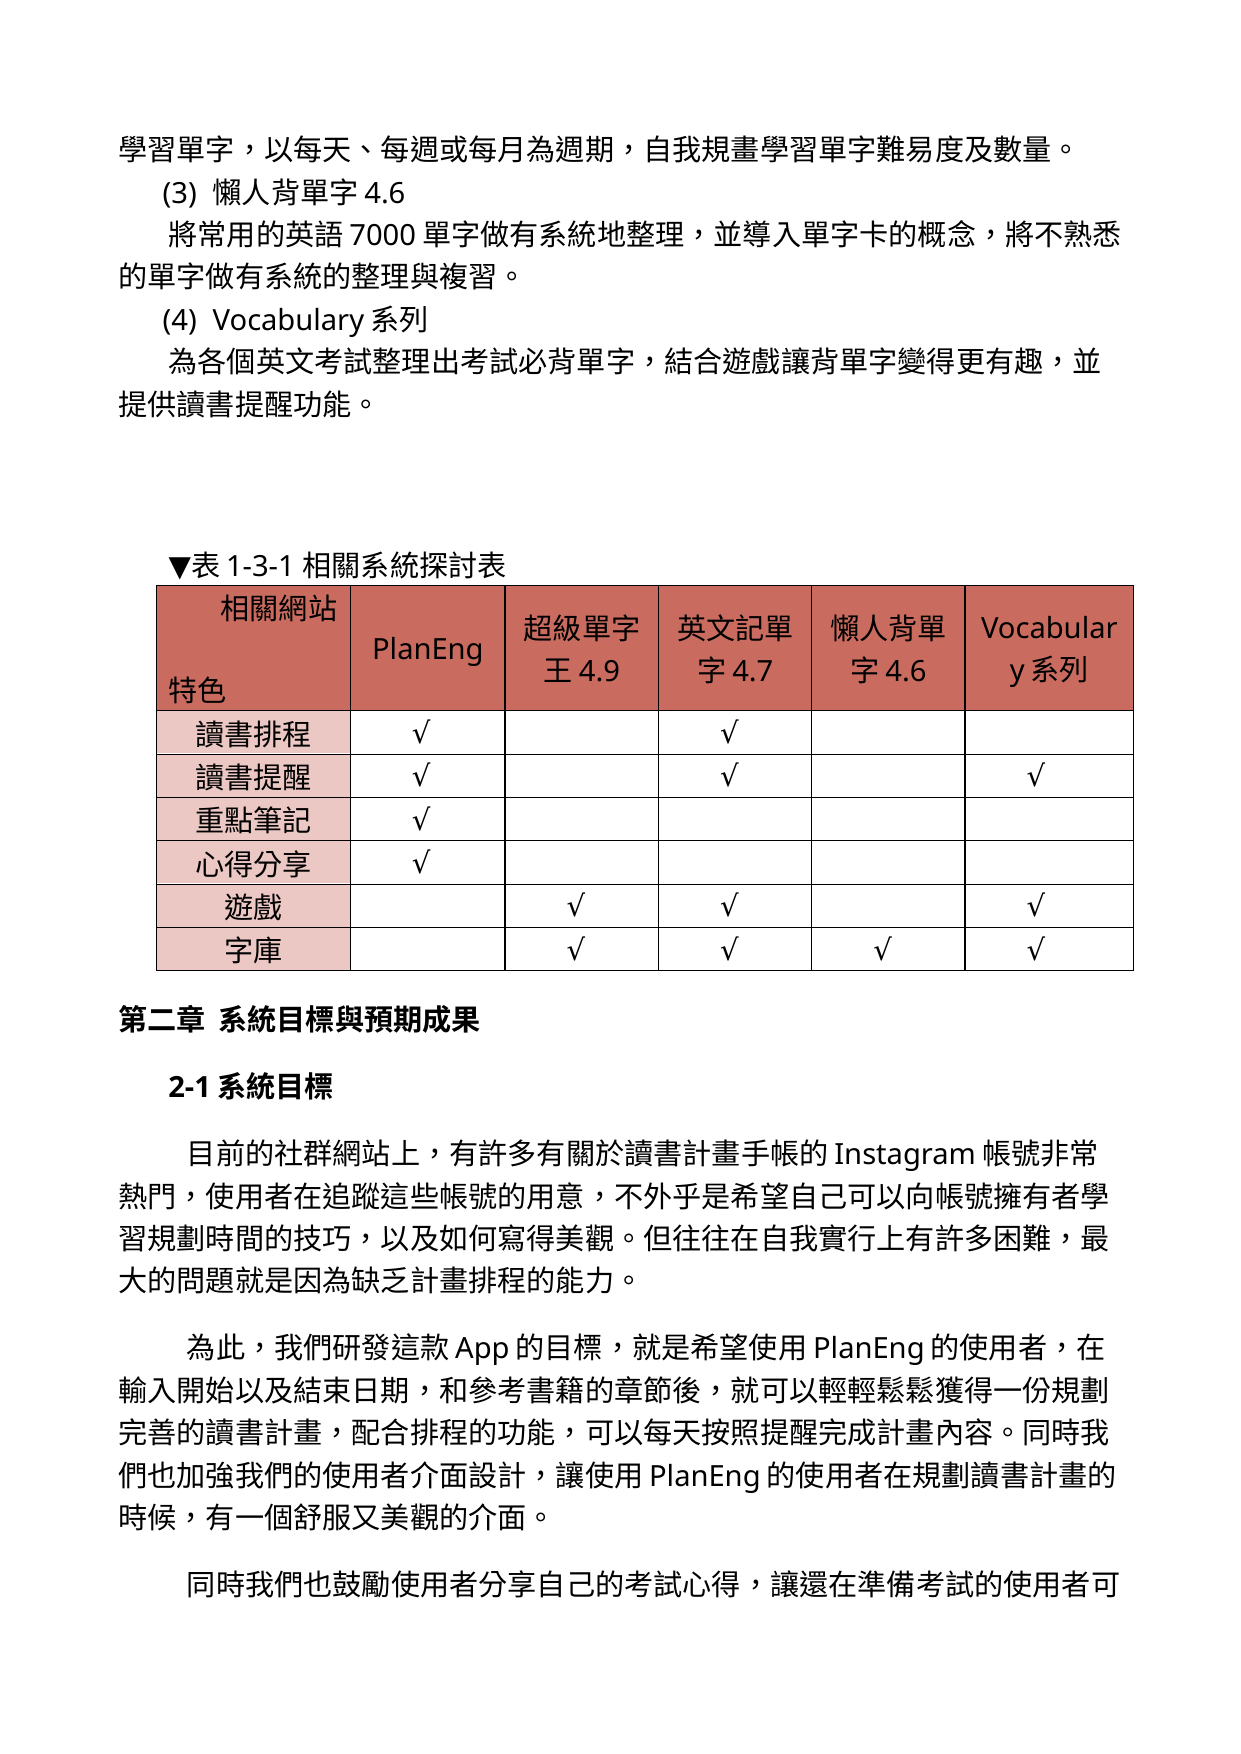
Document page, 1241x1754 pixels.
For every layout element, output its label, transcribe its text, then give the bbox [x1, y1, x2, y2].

table_cell [506, 711, 658, 753]
table_cell [966, 711, 1133, 753]
text 為此，我們研發這款App的目標，就是希望使用PlanEng的使用者，在輸入開始以及結束日期，和參考書籍的章節後，就可以輕輕鬆鬆獲得一份規劃完善的讀書計畫，配合排程的功能，可以每天按照提醒完成計畫內容。同時我們也加強我們的使用者介面設計，讓使用PlanEng的使用者在規劃讀書計畫的時候，有一個舒服又美觀的介面。 [118, 1325, 1122, 1537]
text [118, 1562, 1122, 1604]
table_cell √ [506, 928, 658, 970]
table_header 英文記單字4.7 [659, 586, 811, 710]
table_cell √ [966, 885, 1133, 927]
table_cell [351, 928, 504, 970]
table_cell √ [351, 798, 504, 840]
list Vocabulary系列 [162, 296, 1122, 339]
list 懶人背單字4.6 [162, 169, 1122, 212]
text ▼表1-3-1 相關系統探討表 [118, 542, 1122, 585]
table_header 懶人背單字4.6 [812, 586, 964, 710]
table_cell [966, 798, 1133, 840]
table_header Vocabulary系列 [966, 586, 1133, 710]
table_cell √ [966, 755, 1133, 797]
table_cell √ [659, 885, 811, 927]
table_cell [966, 841, 1133, 883]
text 第二章 系統目標與預期成果 [118, 996, 1122, 1038]
table_cell [812, 885, 964, 927]
table_header 超級單字王4.9 [506, 586, 658, 710]
table_cell [351, 885, 504, 927]
table_cell 心得分享 [157, 841, 350, 883]
table_cell [812, 841, 964, 883]
table_cell 字庫 [157, 928, 350, 970]
table_cell [506, 841, 658, 883]
table_header 相關網站 特色 [157, 586, 350, 710]
table_cell √ [812, 928, 964, 970]
table_cell √ [659, 755, 811, 797]
table_cell 重點筆記 [157, 798, 350, 840]
table_cell [812, 755, 964, 797]
table_cell √ [659, 928, 811, 970]
table_cell √ [506, 885, 658, 927]
text 目前的社群網站上，有許多有關於讀書計畫手帳的Instagram帳號非常熱門，使用者在追蹤這些帳號的用意，不外乎是希望自己可以向帳號擁有者學習規劃時間的技巧，以及如何寫得美觀。但往往在自我實行上有許多困難，最大的問題就是因為缺乏計畫排程的能力。 [118, 1131, 1122, 1300]
text 為各個英文考試整理出考試必背單字，結合遊戲讓背單字變得更有趣，並提供讀書提醒功能。 [118, 339, 1122, 423]
text 將常用的英語7000單字做有系統地整理，並導入單字卡的概念，將不熟悉的單字做有系統的整理與複習。 [118, 212, 1122, 296]
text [118, 127, 1122, 169]
table_cell [812, 798, 964, 840]
table_cell √ [659, 711, 811, 753]
table_cell [812, 711, 964, 753]
table_cell 讀書提醒 [157, 755, 350, 797]
table_cell 讀書排程 [157, 711, 350, 753]
text 2-1系統目標 [168, 1063, 1122, 1106]
table_cell [659, 841, 811, 883]
table_header PlanEng [351, 586, 504, 710]
table_cell √ [351, 841, 504, 883]
table_cell 遊戲 [157, 885, 350, 927]
table_cell √ [351, 711, 504, 753]
table_cell [506, 798, 658, 840]
table_cell √ [966, 928, 1133, 970]
table_cell √ [351, 755, 504, 797]
table_cell [659, 798, 811, 840]
table_cell [506, 755, 658, 797]
